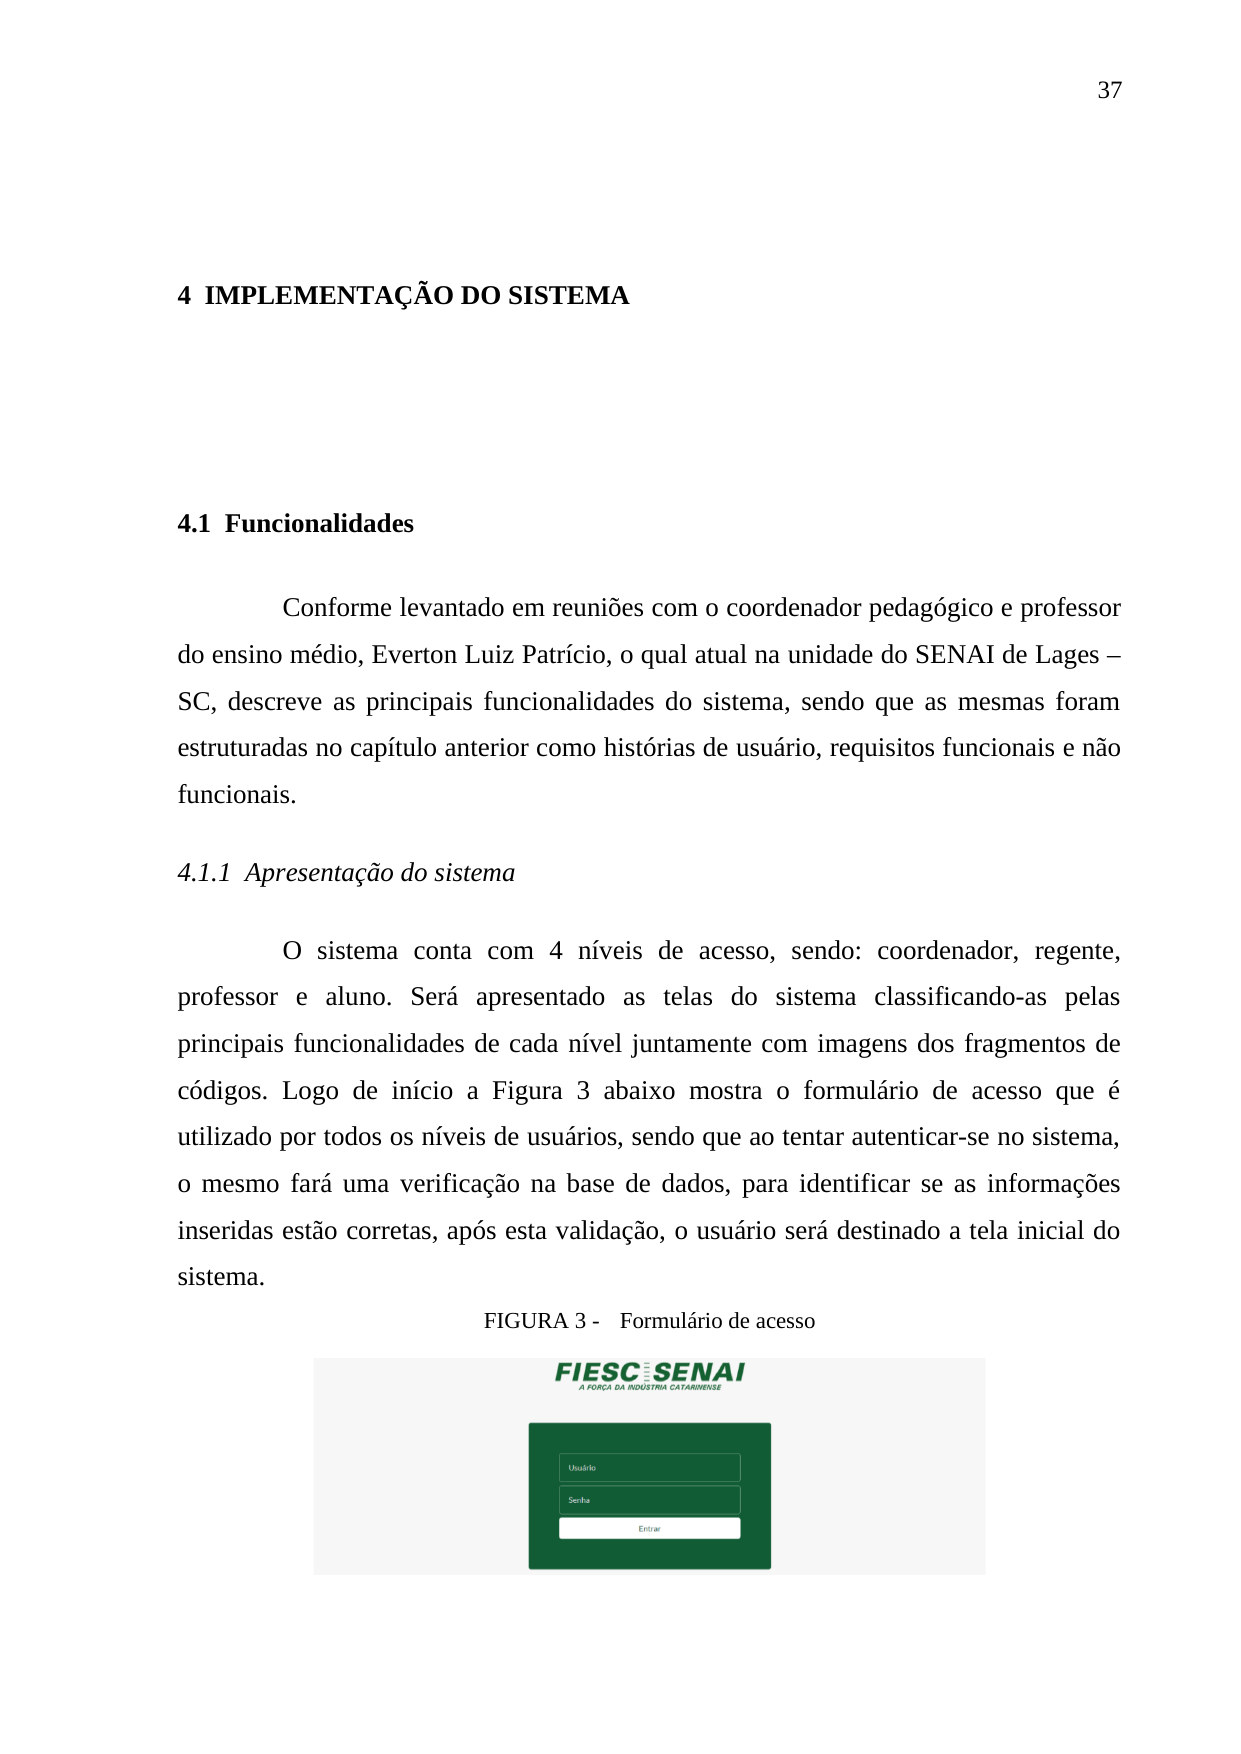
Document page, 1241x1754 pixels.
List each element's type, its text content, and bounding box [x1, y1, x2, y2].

picture [313, 1358, 986, 1575]
text Funcionalidades [177, 507, 1122, 538]
text IMPLEMENTAÇÃO DO SISTEMA [177, 279, 1122, 310]
text Apresentação do sistema [177, 856, 1122, 887]
text Conforme levantado em reuniões com o coordenador pedagógico e professor do ensino médio, Everton Luiz Patrício, o qual atual na unidade do SENAI de Lages – SC, descreve as principais funcionalidades do sistema, sendo que as mesmas foram estruturadas no capítulo anterior como histórias de usuário, requisitos funcionais e não funcionais. [177, 591, 1122, 809]
text O sistema conta com 4 níveis de acesso, sendo: coordenador, regente, professor e aluno. Será apresentado as telas do sistema classificando-as pelas principais funcionalidades de cada nível juntamente com imagens dos fragmentos de códigos. Logo de início a Figura 3 abaixo mostra o formulário de acesso que é utilizado por todos os níveis de usuários, sendo que ao tentar autenticar-se no sistema, o mesmo fará uma verificação na base de dados, para identificar se as informações inseridas estão corretas, após esta validação, o usuário será destinado a tela inicial do sistema. [177, 934, 1122, 1292]
text Formulário de acesso [177, 1307, 1122, 1333]
